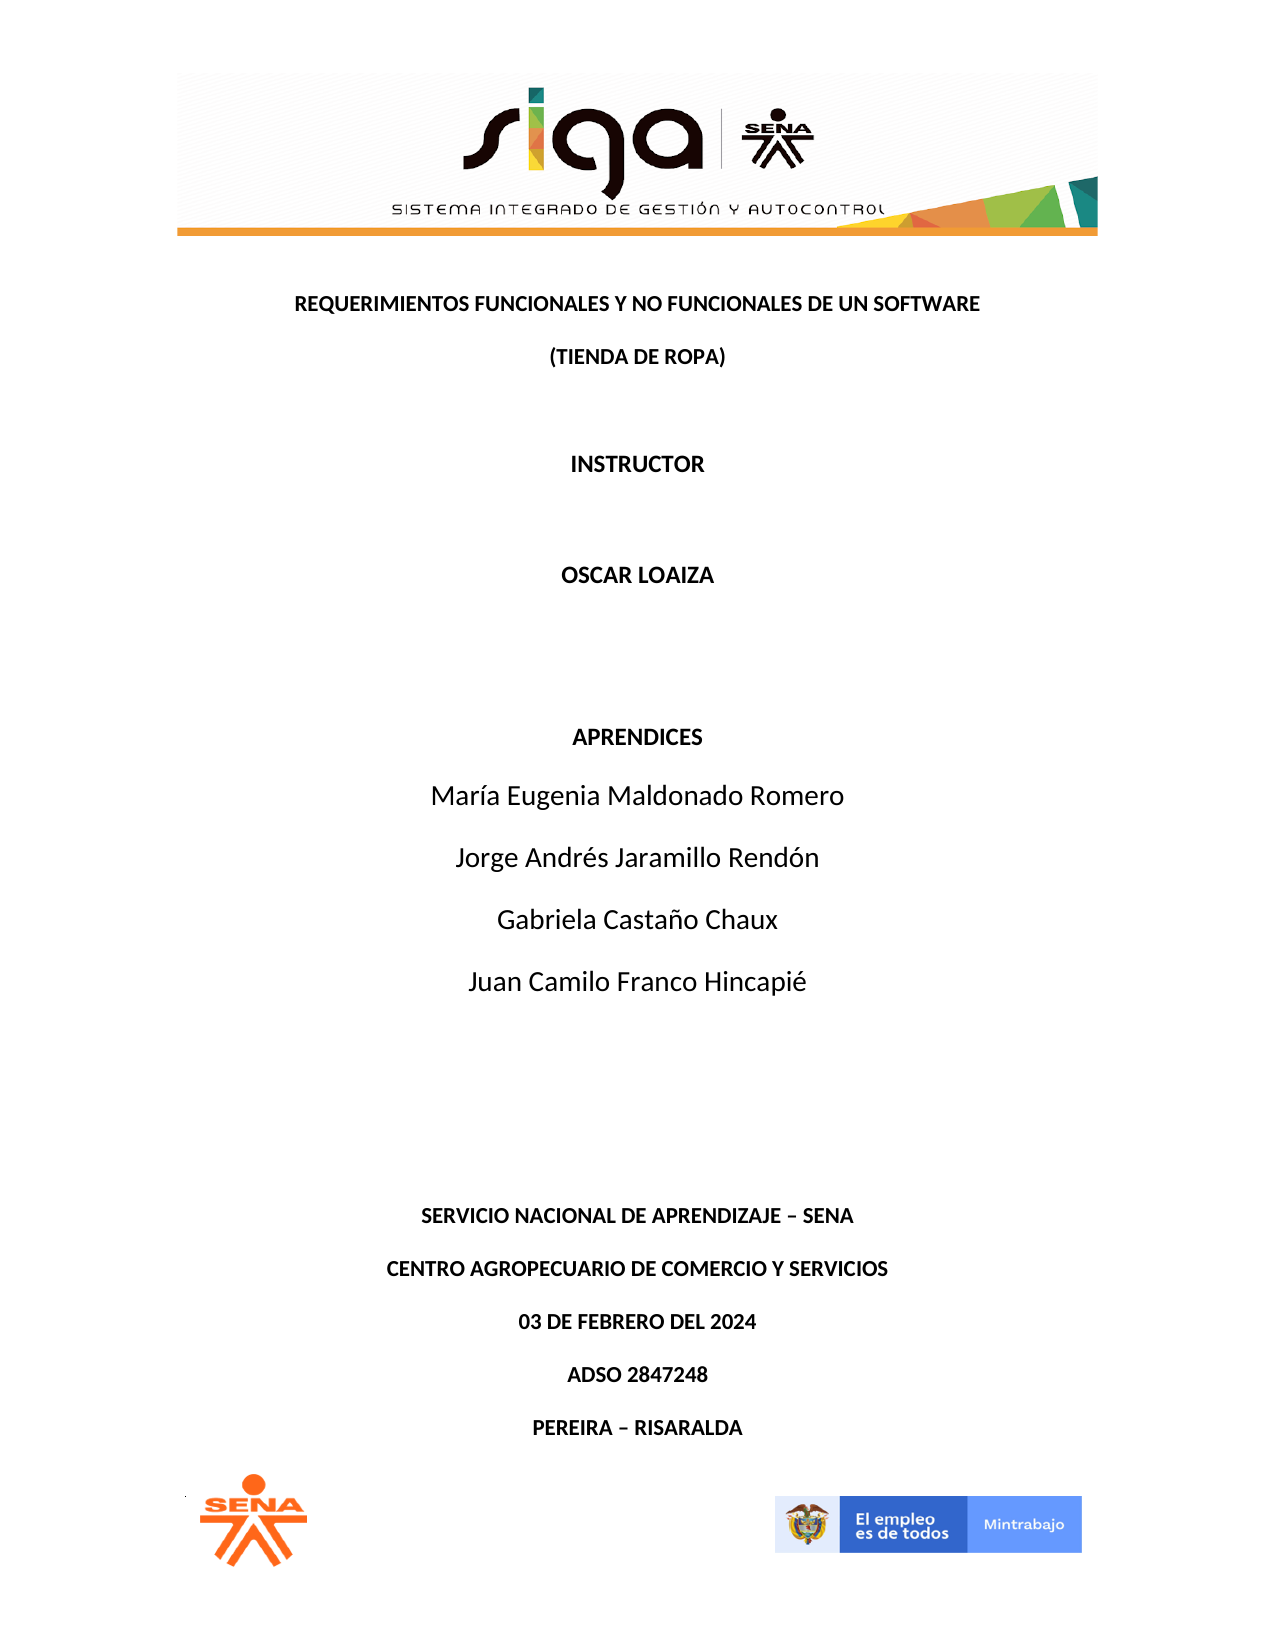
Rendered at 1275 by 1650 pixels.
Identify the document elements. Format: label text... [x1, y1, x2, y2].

picture [177, 1459, 1098, 1577]
text REQUERIMIENTOS FUNCIONALES Y NO FUNCIONALES DE UN SOFTWARE [177, 289, 1098, 317]
picture [177, 73, 1098, 236]
text OSCAR LOAIZA [177, 560, 1098, 590]
text CENTRO AGROPECUARIO DE COMERCIO Y SERVICIOS [177, 1254, 1098, 1282]
text Jorge Andrés Jaramillo Rendón [177, 839, 1098, 875]
text SERVICIO NACIONAL DE APRENDIZAJE – SENA [177, 1201, 1098, 1229]
text Gabriela Castaño Chaux [177, 901, 1098, 937]
text APRENDICES [177, 722, 1098, 752]
text 03 DE FEBRERO DEL 2024 [177, 1307, 1098, 1335]
text ADSO 2847248 [177, 1360, 1098, 1388]
text (TIENDA DE ROPA) [177, 342, 1098, 370]
text María Eugenia Maldonado Romero [177, 777, 1098, 813]
text PEREIRA – RISARALDA [177, 1413, 1098, 1441]
text Juan Camilo Franco Hincapié [177, 963, 1098, 998]
text INSTRUCTOR [177, 448, 1098, 478]
